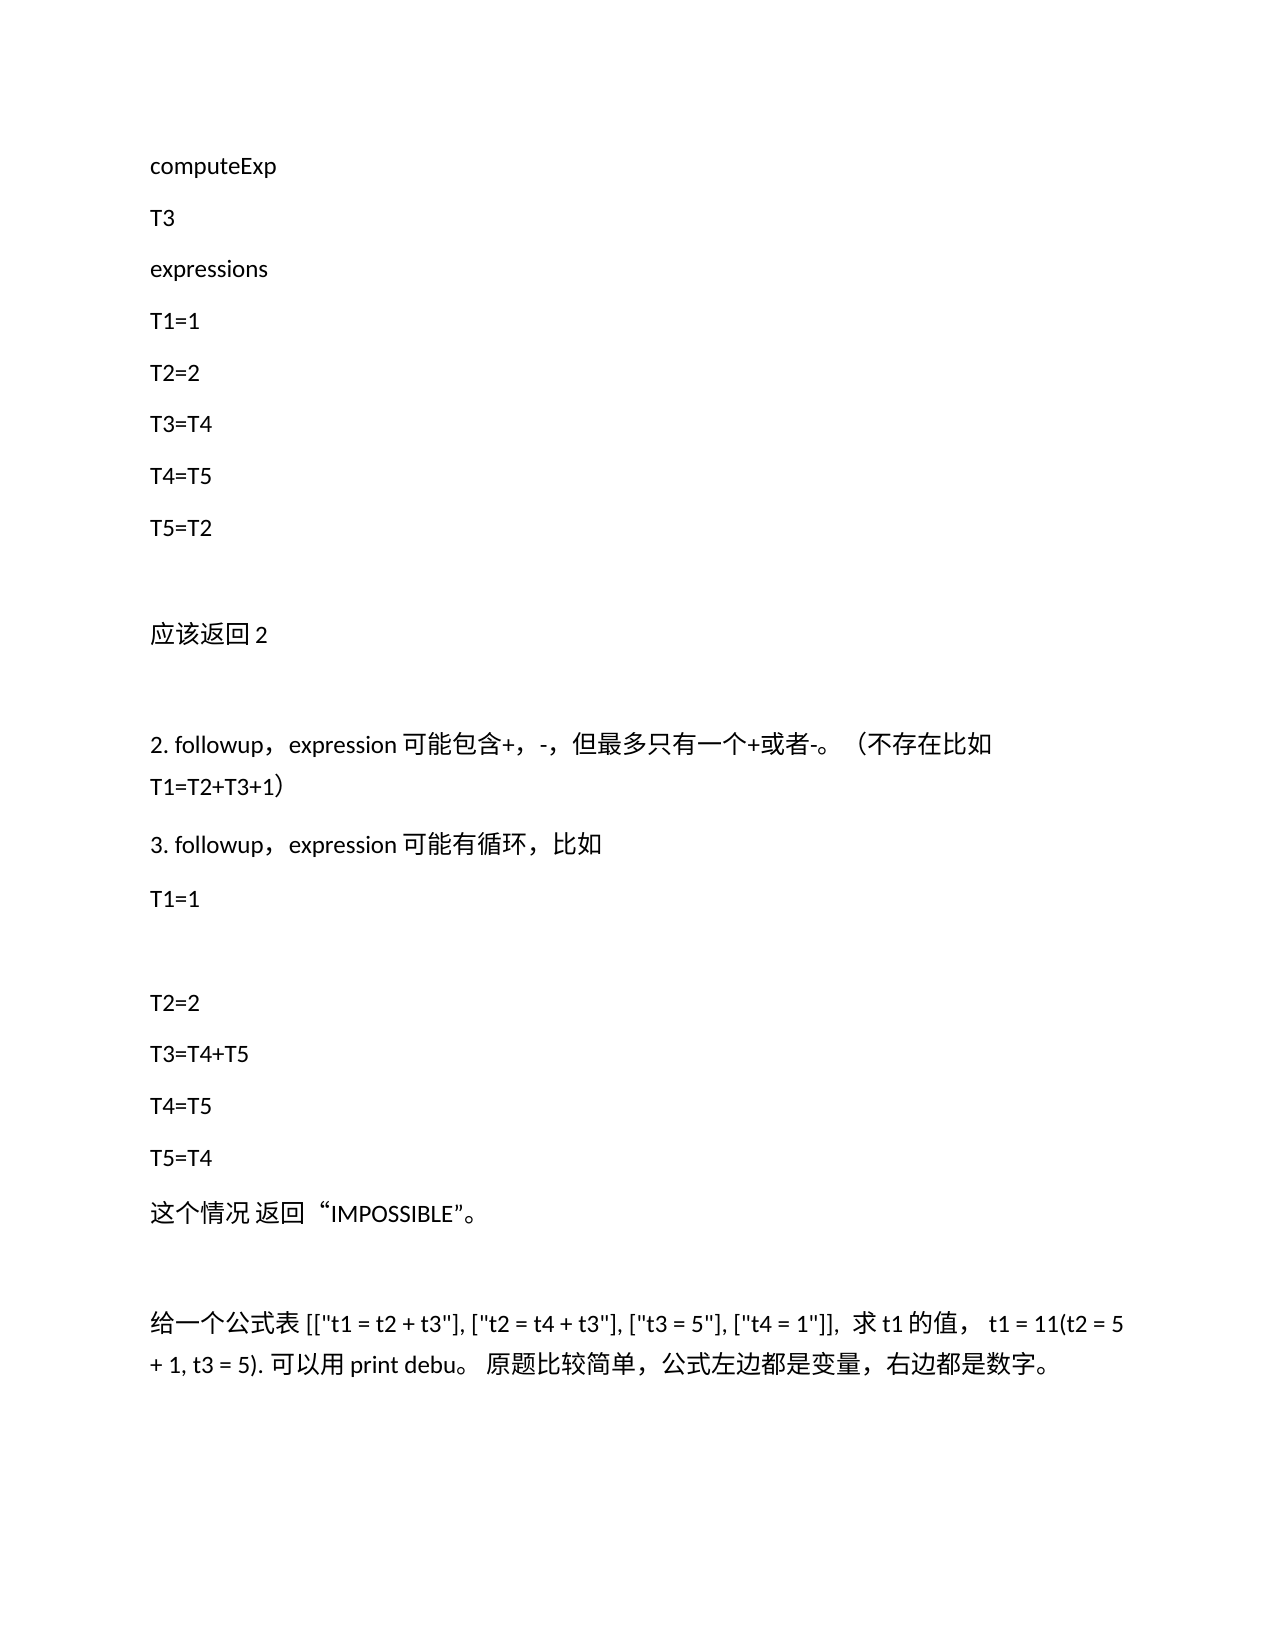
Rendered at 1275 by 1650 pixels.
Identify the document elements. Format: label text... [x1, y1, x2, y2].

text 应该返回2 [150, 615, 1125, 651]
text T3=T4+T5 [150, 1038, 1125, 1069]
text expressions [150, 253, 1125, 284]
text T1=1 [150, 883, 1125, 914]
text computeExp [150, 150, 1125, 181]
text 这个情况 返回“IMPOSSIBLE”。 [150, 1193, 1125, 1229]
text 2. followup，expression可能包含+，-，但最多只有一个+或者-。（不存在比如T1=T2+T3+1） [150, 725, 1125, 803]
text T2=2 [150, 357, 1125, 387]
text T3 [150, 202, 1125, 232]
text T5=T2 [150, 512, 1125, 542]
text T1=1 [150, 305, 1125, 336]
text T3=T4 [150, 408, 1125, 439]
text 3. followup，expression可能有循环，比如 [150, 825, 1125, 861]
text T4=T5 [150, 460, 1125, 491]
text 给一个公式表 [["t1 = t2 + t3"], ["t2 = t4 + t3"], ["t3 = 5"], ["t4 = 1"]], 求t1的值， t1 = 11(t2 = 5 + 1, t3 = 5). 可以用print debu。 原题比较简单，公式左边都是变量，右边都是数字。 [150, 1303, 1125, 1381]
text T5=T4 [150, 1142, 1125, 1172]
text T2=2 [150, 987, 1125, 1017]
text T4=T5 [150, 1090, 1125, 1121]
